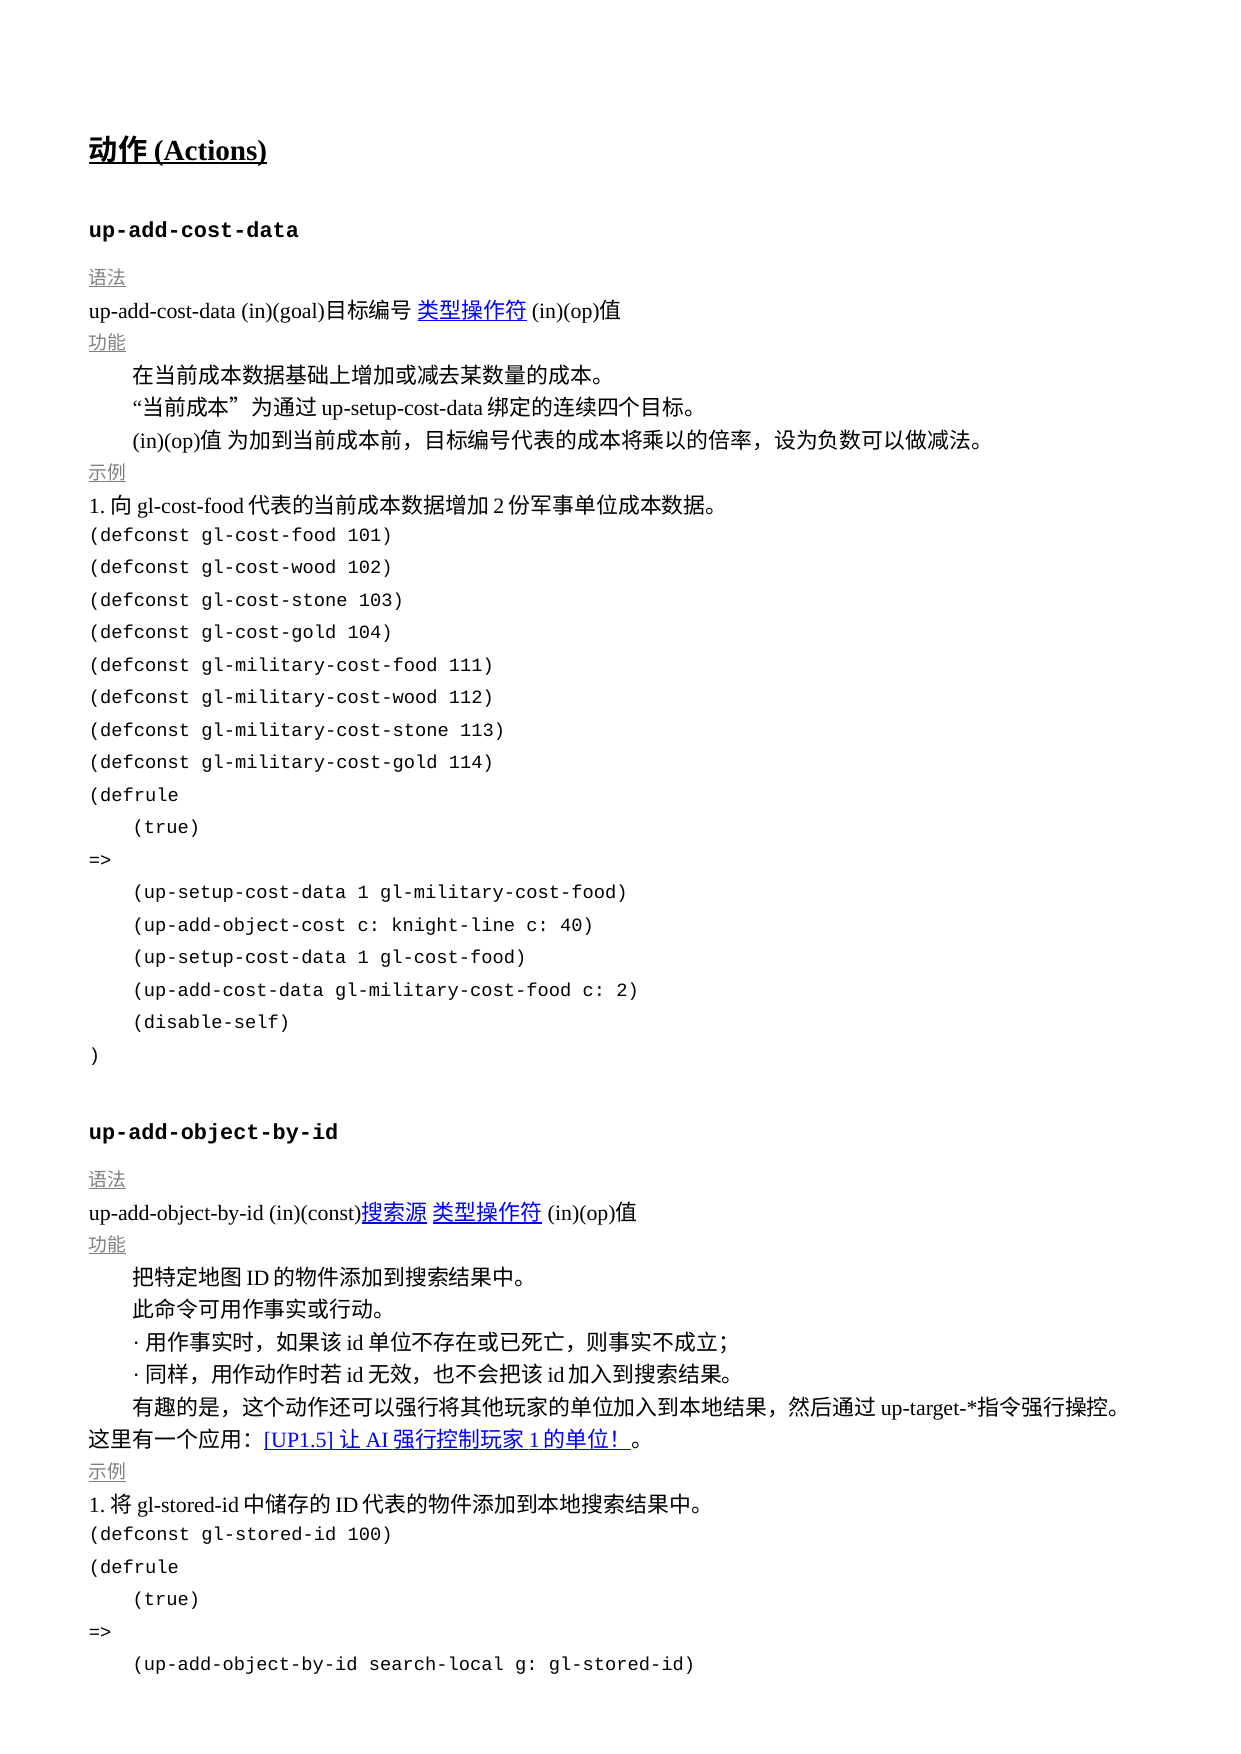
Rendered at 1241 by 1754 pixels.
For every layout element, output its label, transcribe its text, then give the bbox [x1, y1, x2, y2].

text 功能 [89, 325, 1152, 357]
text 有趣的是，这个动作还可以强行将其他玩家的单位加入到本地结果，然后通过up-target-*指令强行操控。这里有一个应用：[UP1.5] 让AI强行控制玩家1的单位！。 [89, 1389, 1152, 1454]
subtitle 动作 (Actions) [89, 126, 1152, 168]
text (in)(op)值 为加到当前成本前，目标编号代表的成本将乘以的倍率，设为负数可以做减法。 [89, 422, 1152, 455]
text (true) [89, 1584, 1152, 1617]
text => [89, 1617, 1152, 1649]
text (defconst gl-cost-wood 102) [89, 552, 1152, 585]
text 此命令可用作事实或行动。 [89, 1292, 1152, 1324]
text (true) [89, 812, 1152, 845]
text 把特定地图ID的物件添加到搜索结果中。 [89, 1259, 1152, 1292]
text 语法 [89, 260, 1152, 292]
text (up-setup-cost-data 1 gl-cost-food) [89, 942, 1152, 975]
subtitle up-add-object-by-id [89, 1121, 1152, 1146]
text · 用作事实时，如果该id单位不存在或已死亡，则事实不成立； [89, 1324, 1152, 1357]
text (up-add-object-by-id search-local g: gl-stored-id) [89, 1649, 1152, 1682]
text (defconst gl-military-cost-stone 113) [89, 715, 1152, 747]
text (defconst gl-military-cost-food 111) [89, 650, 1152, 682]
text ) [89, 1040, 1152, 1072]
text (up-add-object-cost c: knight-line c: 40) [89, 910, 1152, 942]
subtitle up-add-cost-data [89, 219, 1152, 243]
text 在当前成本数据基础上增加或减去某数量的成本。 [89, 357, 1152, 390]
text up-add-cost-data (in)(goal)目标编号 类型操作符 (in)(op)值 [89, 292, 1152, 325]
text (disable-self) [89, 1007, 1152, 1040]
text (defconst gl-cost-food 101) [89, 520, 1152, 552]
text “当前成本”为通过up-setup-cost-data绑定的连续四个目标。 [89, 390, 1152, 422]
text (defconst gl-military-cost-wood 112) [89, 682, 1152, 715]
text (up-setup-cost-data 1 gl-military-cost-food) [89, 877, 1152, 910]
text (defconst gl-cost-stone 103) [89, 585, 1152, 617]
text 语法 [89, 1162, 1152, 1194]
text 1. 向gl-cost-food代表的当前成本数据增加2份军事单位成本数据。 [89, 487, 1152, 520]
text (defrule [89, 780, 1152, 812]
text (defconst gl-cost-gold 104) [89, 617, 1152, 650]
text => [89, 845, 1152, 877]
text 1. 将gl-stored-id中储存的ID代表的物件添加到本地搜索结果中。 [89, 1487, 1152, 1519]
text 示例 [89, 455, 1152, 487]
text (defconst gl-stored-id 100) [89, 1519, 1152, 1552]
text 功能 [89, 1227, 1152, 1259]
text · 同样，用作动作时若id无效，也不会把该id加入到搜索结果。 [89, 1357, 1152, 1389]
text up-add-object-by-id (in)(const)搜索源 类型操作符 (in)(op)值 [89, 1194, 1152, 1227]
text (defconst gl-military-cost-gold 114) [89, 747, 1152, 780]
text (up-add-cost-data gl-military-cost-food c: 2) [89, 975, 1152, 1007]
text (defrule [89, 1552, 1152, 1584]
text 示例 [89, 1454, 1152, 1487]
